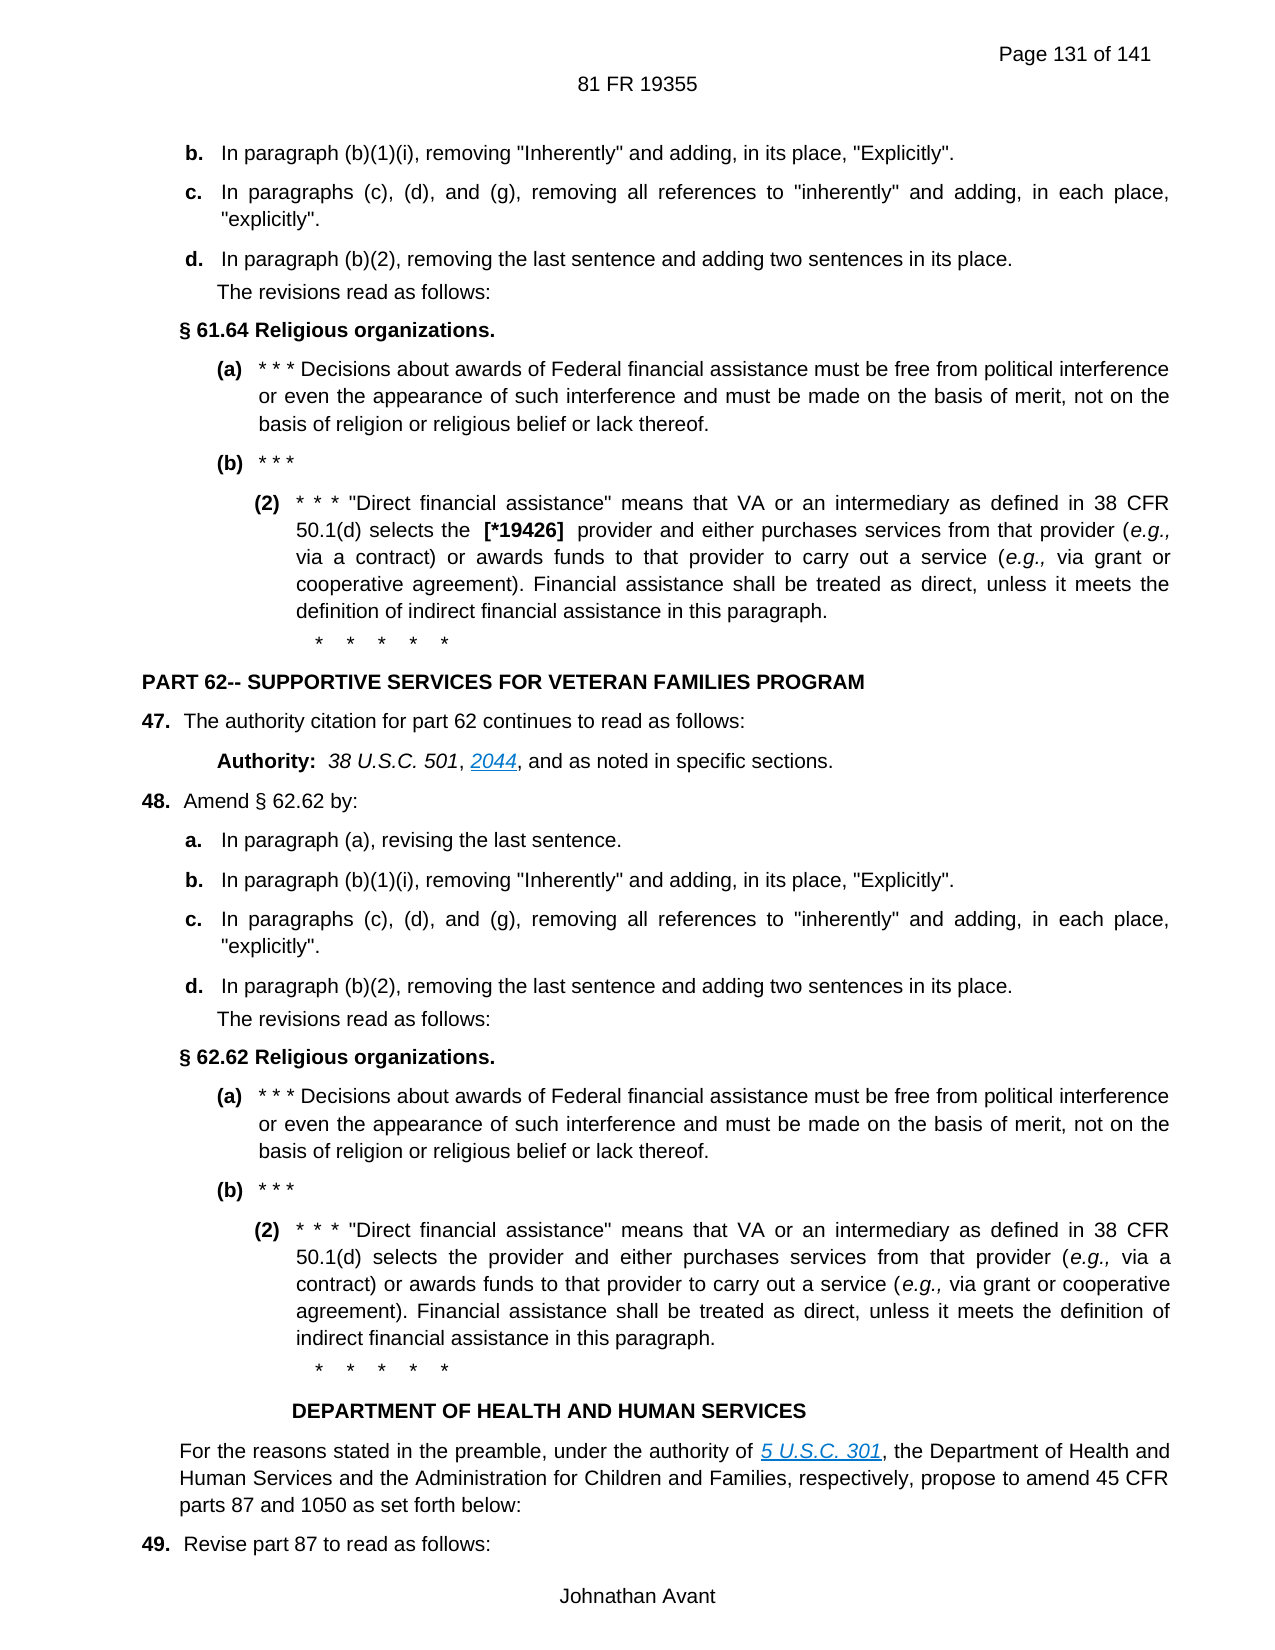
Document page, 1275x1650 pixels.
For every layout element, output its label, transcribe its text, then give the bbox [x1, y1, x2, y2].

text The revisions read as follows: [217, 277, 1171, 304]
list In paragraphs (c), (d), and (g), removing all references to "inherently" and adding, in each place, "explicitly". [179, 904, 1171, 958]
list In paragraph (b)(2), removing the last sentence and adding two sentences in its place. [179, 971, 1171, 998]
list s. [179, 317, 1171, 342]
text DEPARTMENT OF HEALTH AND HUMAN SERVICES [292, 1396, 1171, 1423]
text * * * * * [292, 629, 1171, 656]
list * * * [217, 448, 1171, 475]
list In paragraph (a), revising the last sentence. [179, 825, 1171, 852]
list In paragraphs (c), (d), and (g), removing all references to "inherently" and adding, in each place, "explicitly". [179, 177, 1171, 231]
list * * * "Direct financial assistance" means that VA or an intermediary as defined in 38 CFR 50.1(d) selects the provider and either purchases services from that provider (e.g., via a contract) or awards funds to that provider to carry out a service (e.g., via grant or cooperative agreement). Financial assistance shall be treated as direct, unless it meets the definition of indirect financial assistance in this paragraph. [254, 1214, 1171, 1350]
text * * * * * [292, 1356, 1171, 1383]
text For the reasons stated in the preamble, under the authority of 5 U.S.C. 301, the Department of Health and Human Services and the Administration for Children and Families, respectively, propose to amend 45 CFR parts 87 and 1050 as set forth below: [179, 1435, 1171, 1517]
text Authority: 38 U.S.C. 501, 2044, and as noted in specific sections. [217, 746, 1171, 773]
list In paragraph (b)(1)(i), removing "Inherently" and adding, in its place, "Explicitly". [179, 137, 1171, 164]
list * * * "Direct financial assistance" means that VA or an intermediary as defined in 38 CFR 50.1(d) selects the [*19426] provider and either purchases services from that provider (e.g., via a contract) or awards funds to that provider to carry out a service (e.g., via grant or cooperative agreement). Financial assistance shall be treated as direct, unless it meets the definition of indirect financial assistance in this paragraph. [254, 487, 1171, 623]
list Revise part 87 to read as follows: [142, 1529, 1171, 1556]
list * * * Decisions about awards of Federal financial assistance must be free from political interference or even the appearance of such interference and must be made on the basis of merit, not on the basis of religion or religious belief or lack thereof. [217, 354, 1171, 435]
list * * * [217, 1175, 1171, 1202]
list The authority citation for part 62 continues to read as follows: [142, 706, 1171, 733]
list In paragraph (b)(1)(i), removing "Inherently" and adding, in its place, "Explicitly". [179, 864, 1171, 892]
text The revisions read as follows: [217, 1004, 1171, 1031]
list FOR VETERAN FAMILIES PROGRAM [142, 669, 1171, 694]
list Amend § 62.62 by: [142, 785, 1171, 812]
list * * * Decisions about awards of Federal financial assistance must be free from political interference or even the appearance of such interference and must be made on the basis of merit, not on the basis of religion or religious belief or lack thereof. [217, 1081, 1171, 1162]
list s. [179, 1044, 1171, 1069]
list In paragraph (b)(2), removing the last sentence and adding two sentences in its place. [179, 244, 1171, 271]
